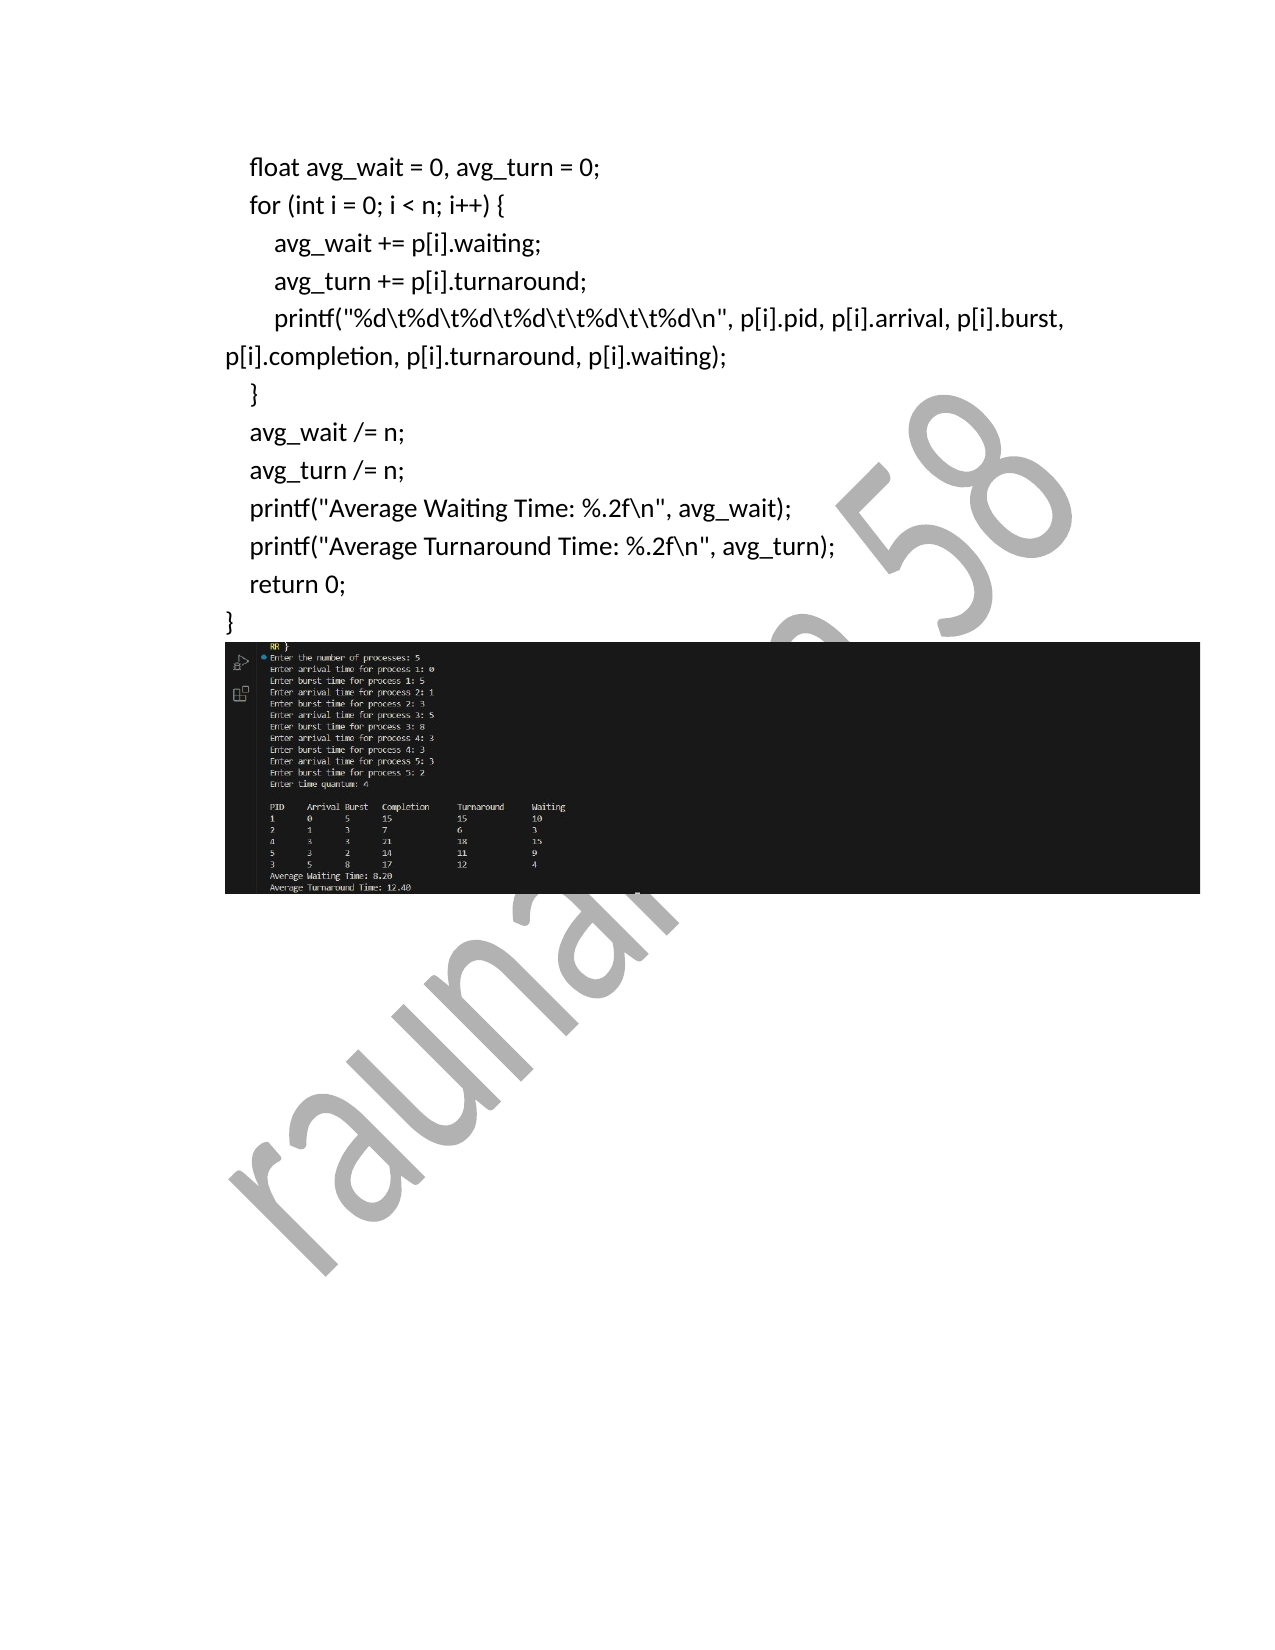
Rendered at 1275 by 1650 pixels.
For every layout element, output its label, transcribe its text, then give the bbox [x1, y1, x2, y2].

list for (int i = 0; i < n; i++) { [225, 188, 1125, 221]
list } [225, 605, 1125, 638]
list avg_wait += p[i].waiting; [225, 226, 1125, 259]
list } [225, 377, 1125, 411]
list avg_turn += p[i].turnaround; [225, 264, 1125, 297]
list printf("Average Waiting Time: %.2f\n", avg_wait); [225, 491, 1125, 524]
list avg_wait /= n; [225, 415, 1125, 448]
list printf("Average Turnaround Time: %.2f\n", avg_turn); [225, 529, 1125, 562]
list avg_turn /= n; [225, 453, 1125, 486]
list float avg_wait = 0, avg_turn = 0; [225, 150, 1125, 183]
picture [225, 642, 1200, 894]
list printf("%d\t%d\t%d\t%d\t\t%d\t\t%d\n", p[i].pid, p[i].arrival, p[i].burst, p[i].completion, p[i].turnaround, p[i].waiting); [225, 302, 1125, 373]
list return 0; [225, 567, 1125, 600]
